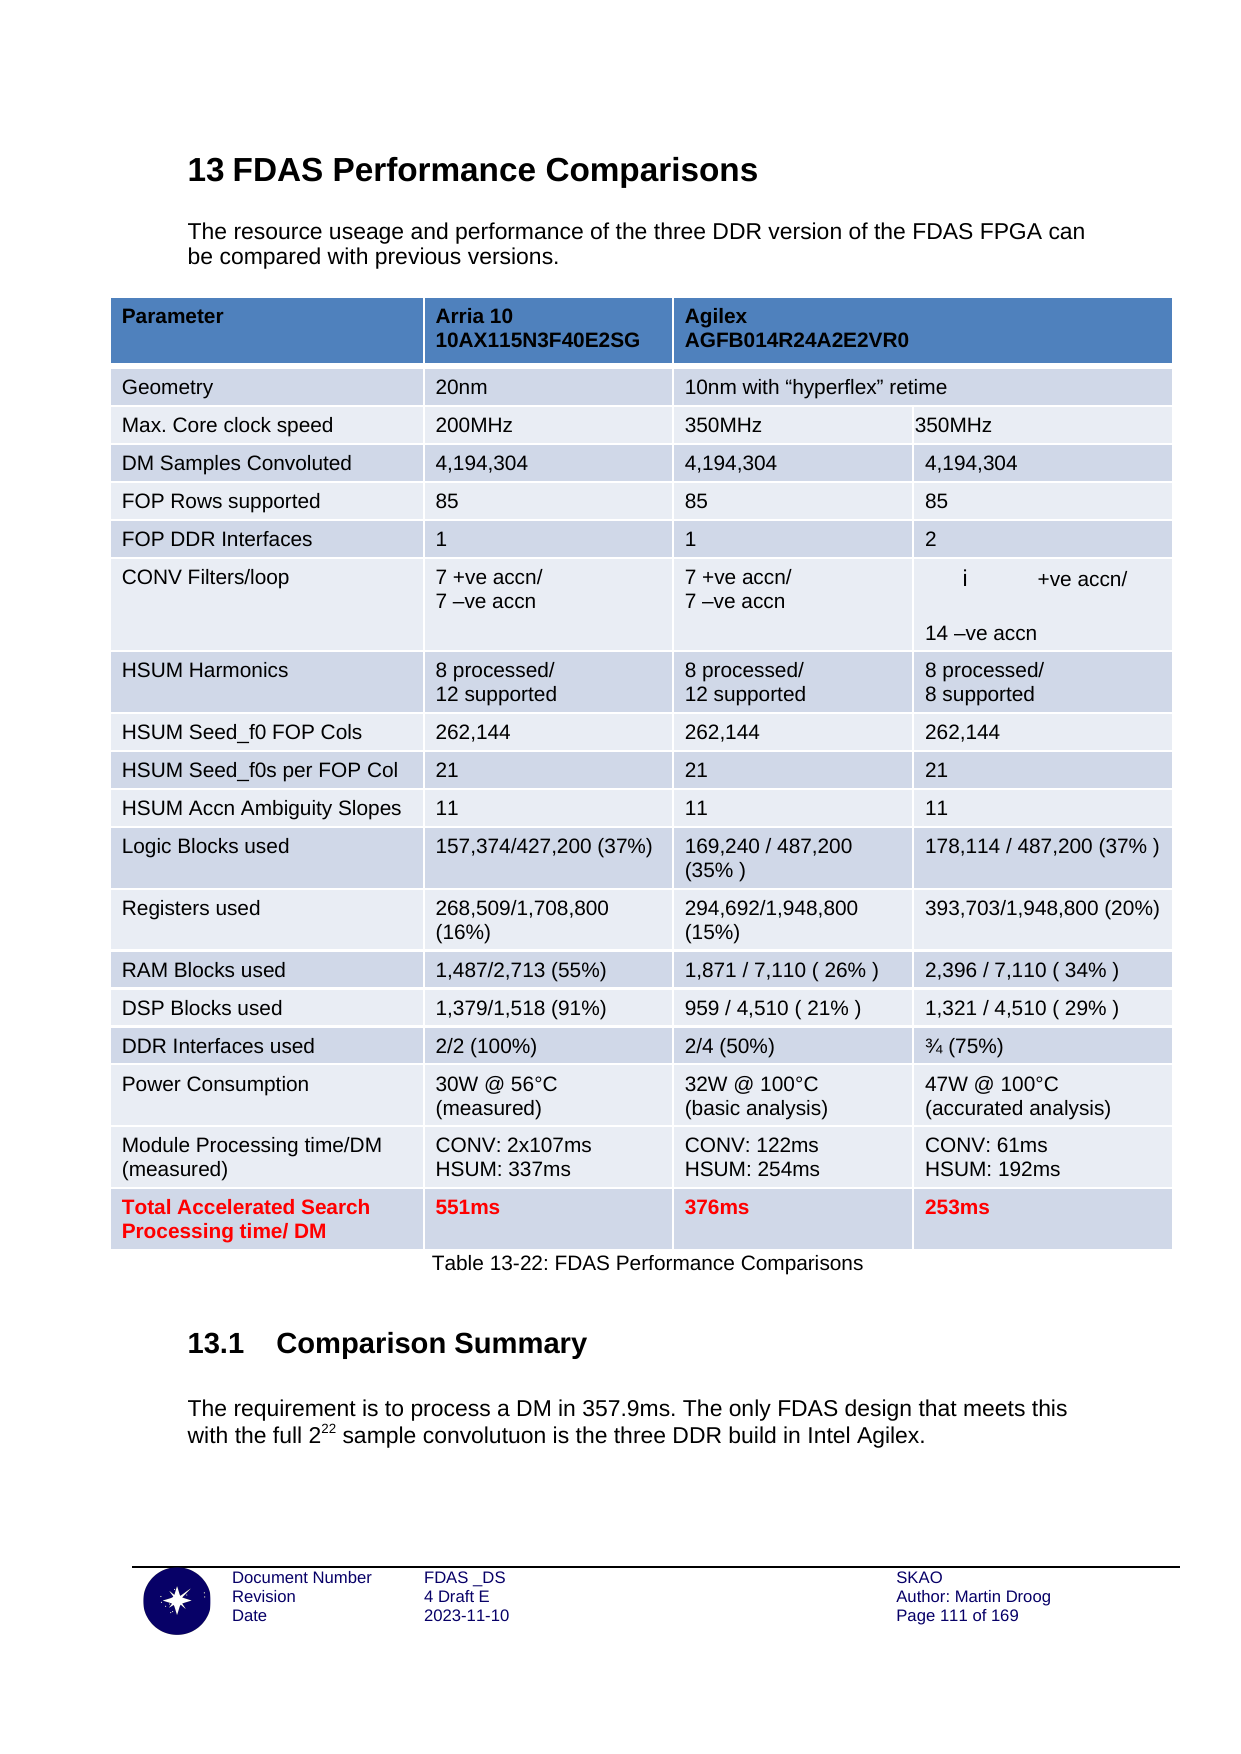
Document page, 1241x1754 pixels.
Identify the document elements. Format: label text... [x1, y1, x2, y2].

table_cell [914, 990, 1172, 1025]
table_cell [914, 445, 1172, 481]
text The requirement is to process a DM in 357.9ms. The only FDAS design that meets this with the full 222 sample convolutuon is the three DDR build in Intel Agilex. [187, 1395, 1107, 1448]
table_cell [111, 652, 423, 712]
subtitle Comparison Summary [187, 1326, 1107, 1360]
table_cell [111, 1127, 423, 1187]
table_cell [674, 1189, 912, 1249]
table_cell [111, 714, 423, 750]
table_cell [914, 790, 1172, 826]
picture [143, 1567, 211, 1635]
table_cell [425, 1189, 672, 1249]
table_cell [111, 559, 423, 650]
subtitle FDAS Performance Comparisons [187, 150, 1107, 188]
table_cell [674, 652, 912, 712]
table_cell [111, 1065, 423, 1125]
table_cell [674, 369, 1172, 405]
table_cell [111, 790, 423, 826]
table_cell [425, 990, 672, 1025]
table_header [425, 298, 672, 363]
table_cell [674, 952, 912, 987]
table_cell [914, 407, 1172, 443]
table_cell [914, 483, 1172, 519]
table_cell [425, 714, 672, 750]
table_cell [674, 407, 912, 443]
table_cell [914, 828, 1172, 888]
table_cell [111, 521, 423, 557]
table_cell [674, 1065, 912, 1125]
text Table 13-1: FDAS Performance Comparisons [187, 1251, 1107, 1275]
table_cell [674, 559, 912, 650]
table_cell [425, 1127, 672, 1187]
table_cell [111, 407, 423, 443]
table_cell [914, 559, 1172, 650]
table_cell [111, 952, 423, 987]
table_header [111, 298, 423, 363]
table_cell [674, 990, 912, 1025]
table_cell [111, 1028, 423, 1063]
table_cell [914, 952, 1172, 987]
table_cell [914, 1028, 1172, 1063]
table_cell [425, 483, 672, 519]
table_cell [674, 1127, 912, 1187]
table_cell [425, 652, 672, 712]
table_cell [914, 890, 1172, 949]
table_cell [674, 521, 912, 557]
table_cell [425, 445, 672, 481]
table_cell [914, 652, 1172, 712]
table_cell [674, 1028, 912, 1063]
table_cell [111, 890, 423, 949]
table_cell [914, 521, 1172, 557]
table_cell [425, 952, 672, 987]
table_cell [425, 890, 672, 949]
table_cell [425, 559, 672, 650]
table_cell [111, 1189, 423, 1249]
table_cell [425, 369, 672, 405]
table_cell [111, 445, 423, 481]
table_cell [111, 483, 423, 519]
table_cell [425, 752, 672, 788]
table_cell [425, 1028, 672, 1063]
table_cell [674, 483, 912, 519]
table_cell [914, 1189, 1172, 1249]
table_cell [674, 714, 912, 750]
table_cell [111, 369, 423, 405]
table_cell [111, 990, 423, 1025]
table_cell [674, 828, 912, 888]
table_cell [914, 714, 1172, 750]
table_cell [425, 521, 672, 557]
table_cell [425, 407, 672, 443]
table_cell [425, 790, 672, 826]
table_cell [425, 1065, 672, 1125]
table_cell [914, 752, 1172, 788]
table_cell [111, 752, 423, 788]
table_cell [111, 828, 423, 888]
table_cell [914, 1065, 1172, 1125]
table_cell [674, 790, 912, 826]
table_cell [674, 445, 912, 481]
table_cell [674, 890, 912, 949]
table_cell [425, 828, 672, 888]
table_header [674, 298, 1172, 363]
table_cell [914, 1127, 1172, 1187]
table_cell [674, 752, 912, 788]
text The resource useage and performance of the three DDR version of the FDAS FPGA can be compared with previous versions. [187, 220, 1107, 270]
